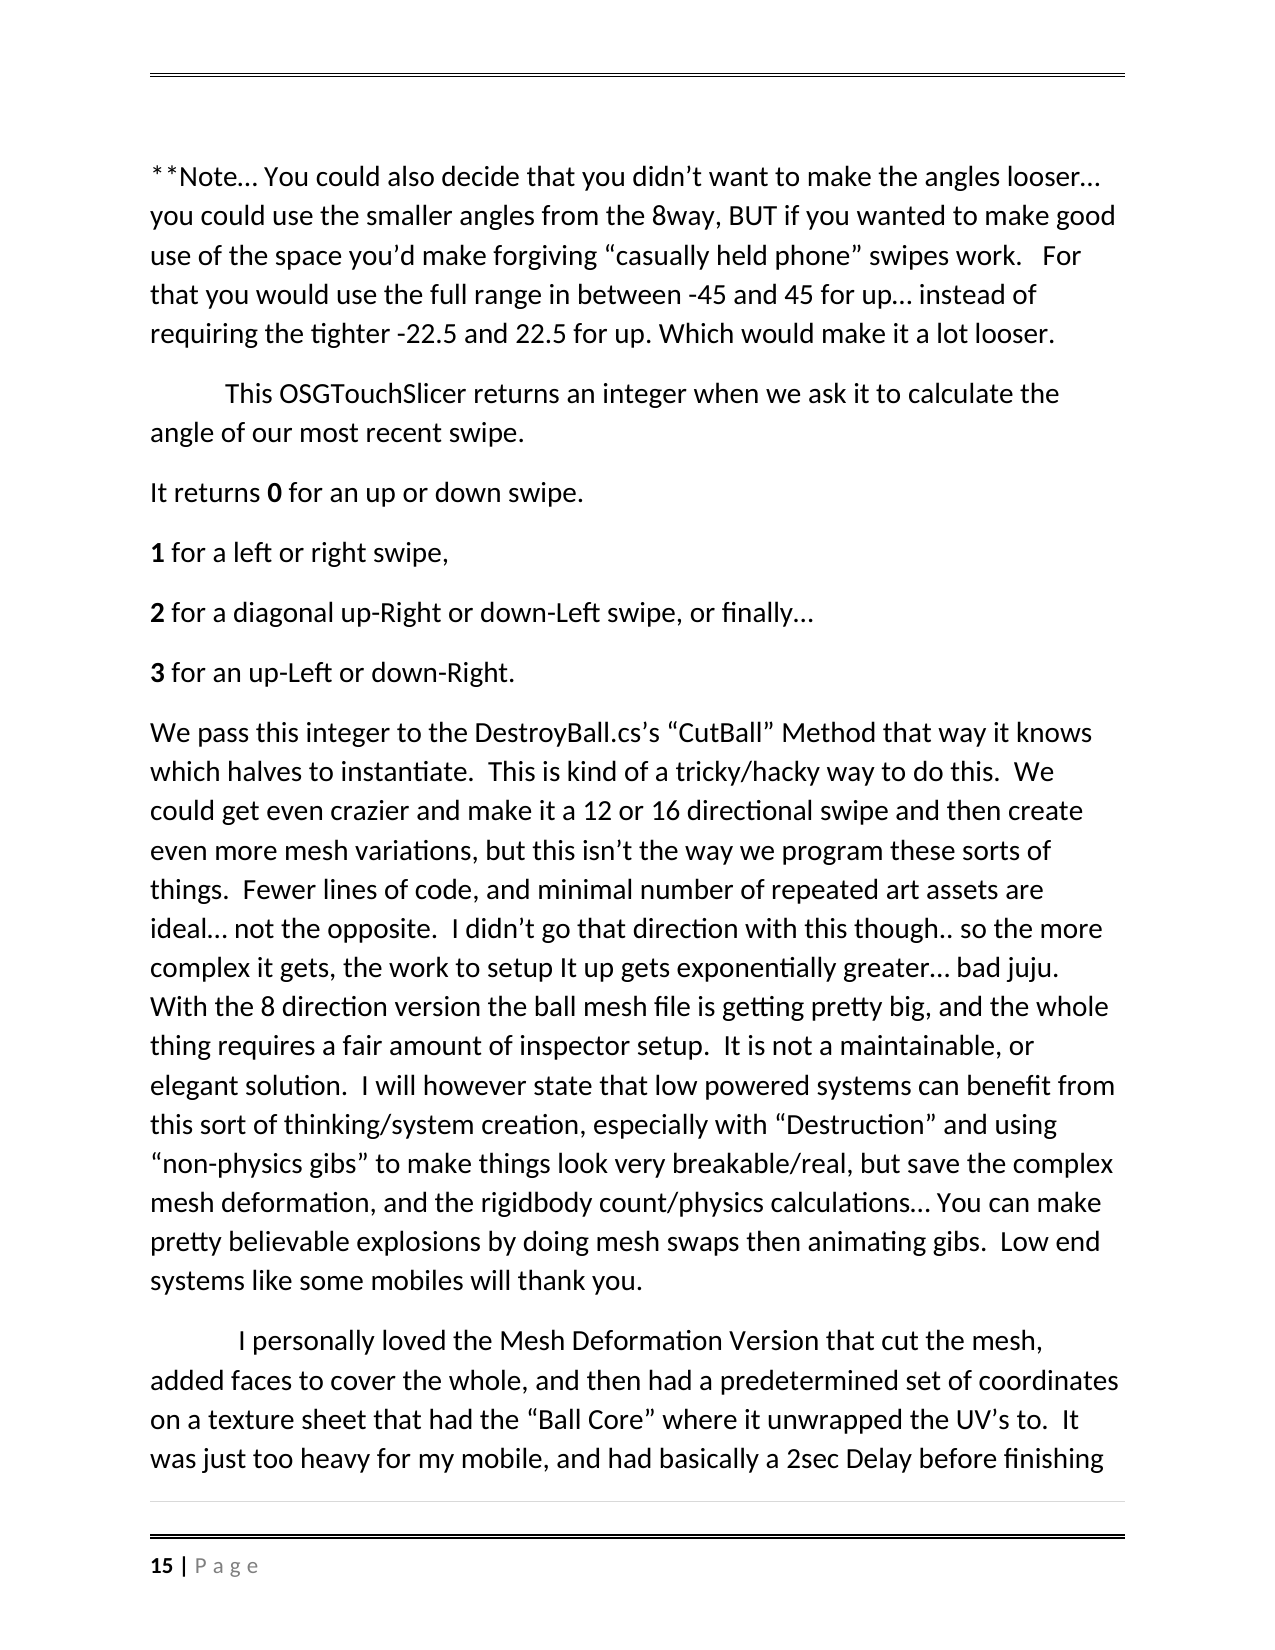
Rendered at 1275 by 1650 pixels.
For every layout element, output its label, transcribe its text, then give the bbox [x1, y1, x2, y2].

text 3 for an up-Left or down-Right. [150, 654, 1125, 690]
text This OSGTouchSlicer returns an integer when we ask it to calculate the angle of our most recent swipe. [150, 375, 1125, 450]
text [150, 1322, 1125, 1476]
text 2 for a diagonal up-Right or down-Left swipe, or finally… [150, 594, 1125, 630]
text We pass this integer to the DestroyBall.cs’s “CutBall” Method that way it knows which halves to instantiate. This is kind of a tricky/hacky way to do this. We could get even crazier and make it a 12 or 16 directional swipe and then create even more mesh variations, but this isn’t the way we program these sorts of things. Fewer lines of code, and minimal number of repeated art assets are ideal… not the opposite. I didn’t go that direction with this though.. so the more complex it gets, the work to setup It up gets exponentially greater… bad juju. With the 8 direction version the ball mesh file is getting pretty big, and the whole thing requires a fair amount of inspector setup. It is not a maintainable, or elegant solution. I will however state that low powered systems can benefit from this sort of thinking/system creation, especially with “Destruction” and using “non-physics gibs” to make things look very breakable/real, but save the complex mesh deformation, and the rigidbody count/physics calculations… You can make pretty believable explosions by doing mesh swaps then animating gibs. Low end systems like some mobiles will thank you. [150, 714, 1125, 1298]
text 1 for a left or right swipe, [150, 534, 1125, 570]
text **Note… You could also decide that you didn’t want to make the angles looser… you could use the smaller angles from the 8way, BUT if you wanted to make good use of the space you’d make forgiving “casually held phone” swipes work. For that you would use the full range in between -45 and 45 for up… instead of requiring the tighter -22.5 and 22.5 for up. Which would make it a lot looser. [150, 158, 1125, 351]
text It returns 0 for an up or down swipe. [150, 474, 1125, 510]
